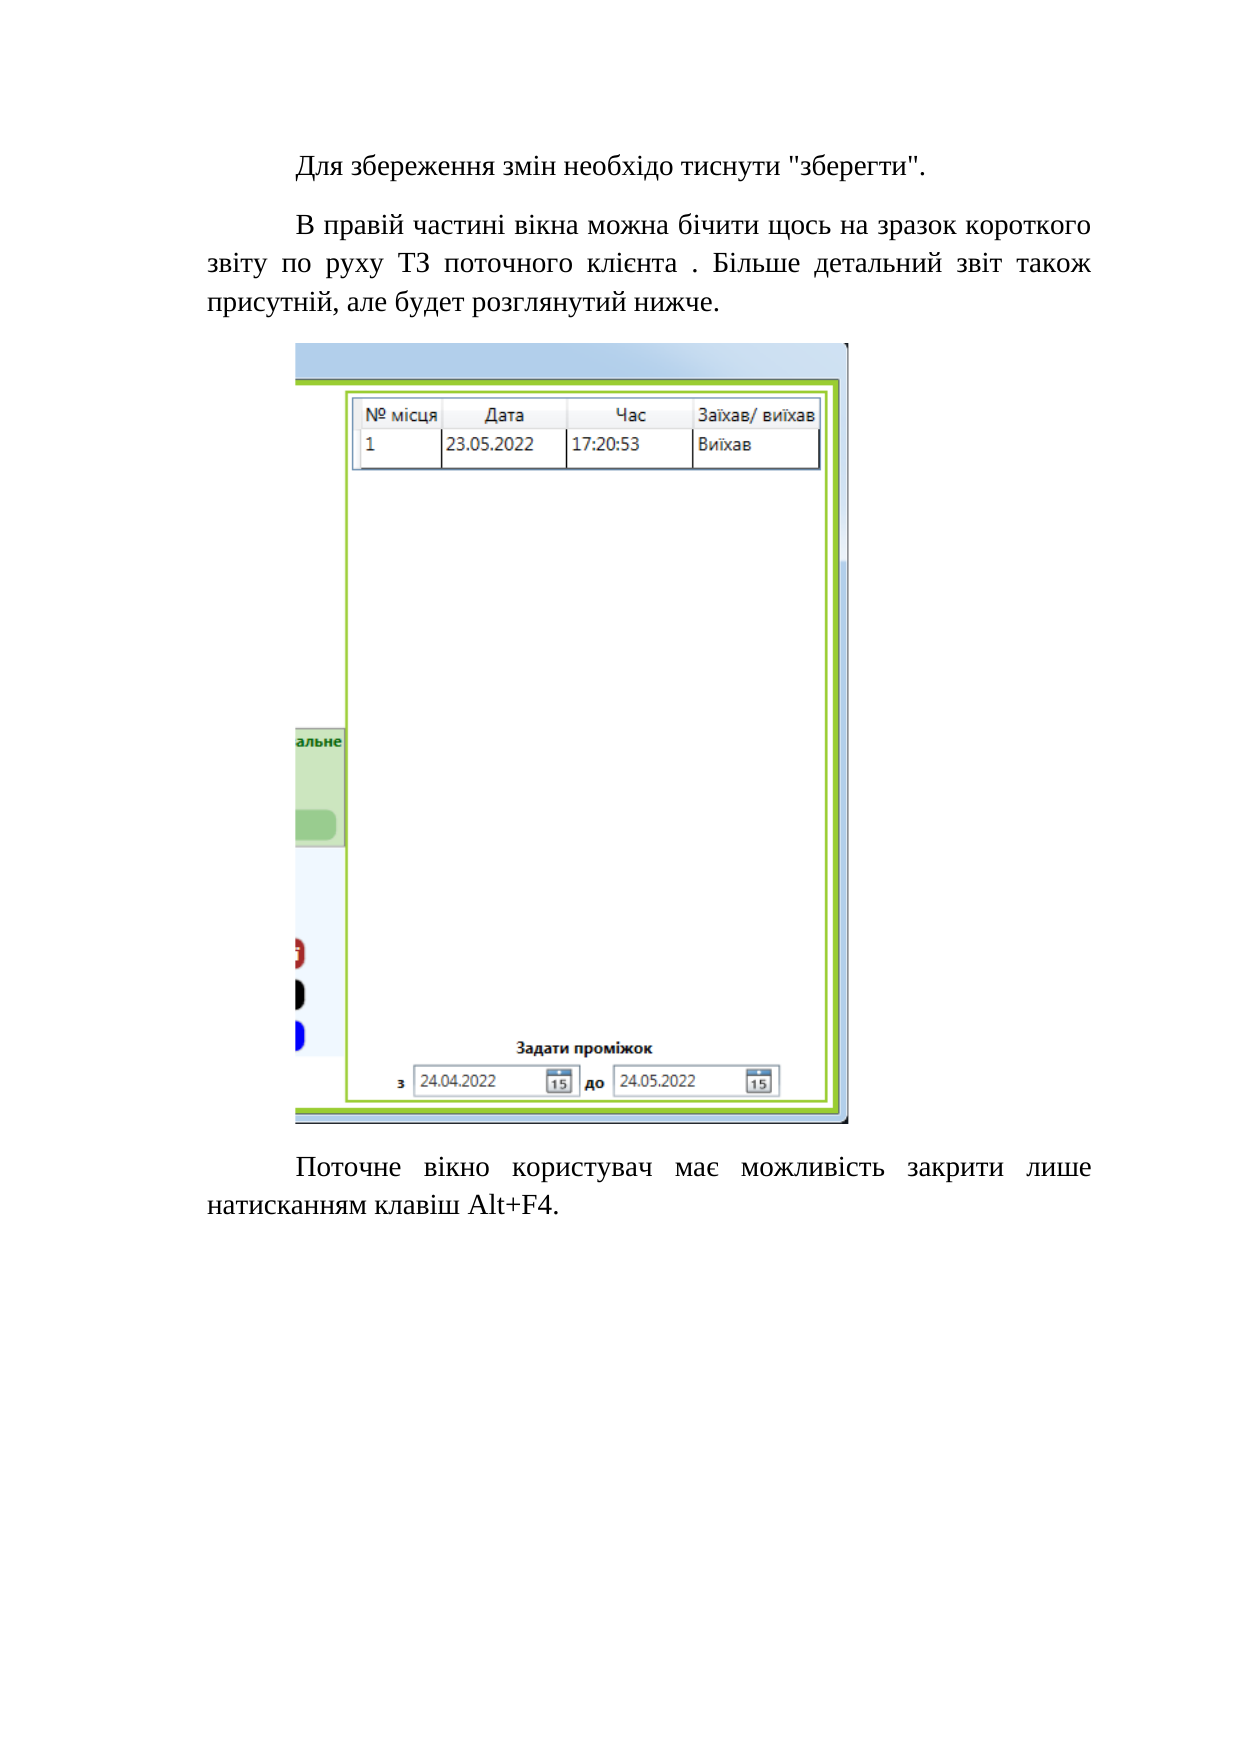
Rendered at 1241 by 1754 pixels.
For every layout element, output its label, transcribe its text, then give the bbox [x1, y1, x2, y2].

text В правій частині вікна можна бічити щось на зразок короткого звіту по руху ТЗ поточного клієнта . Більше детальний звіт також присутній, але будет розглянутий нижче. [207, 207, 1092, 318]
text Для збереження змін необхідо тиснути "зберегти". [207, 148, 1092, 181]
picture [295, 343, 849, 1124]
text Поточне вікно користувач має можливість закрити лише натисканням клавіш Alt+F4. [207, 1149, 1092, 1221]
